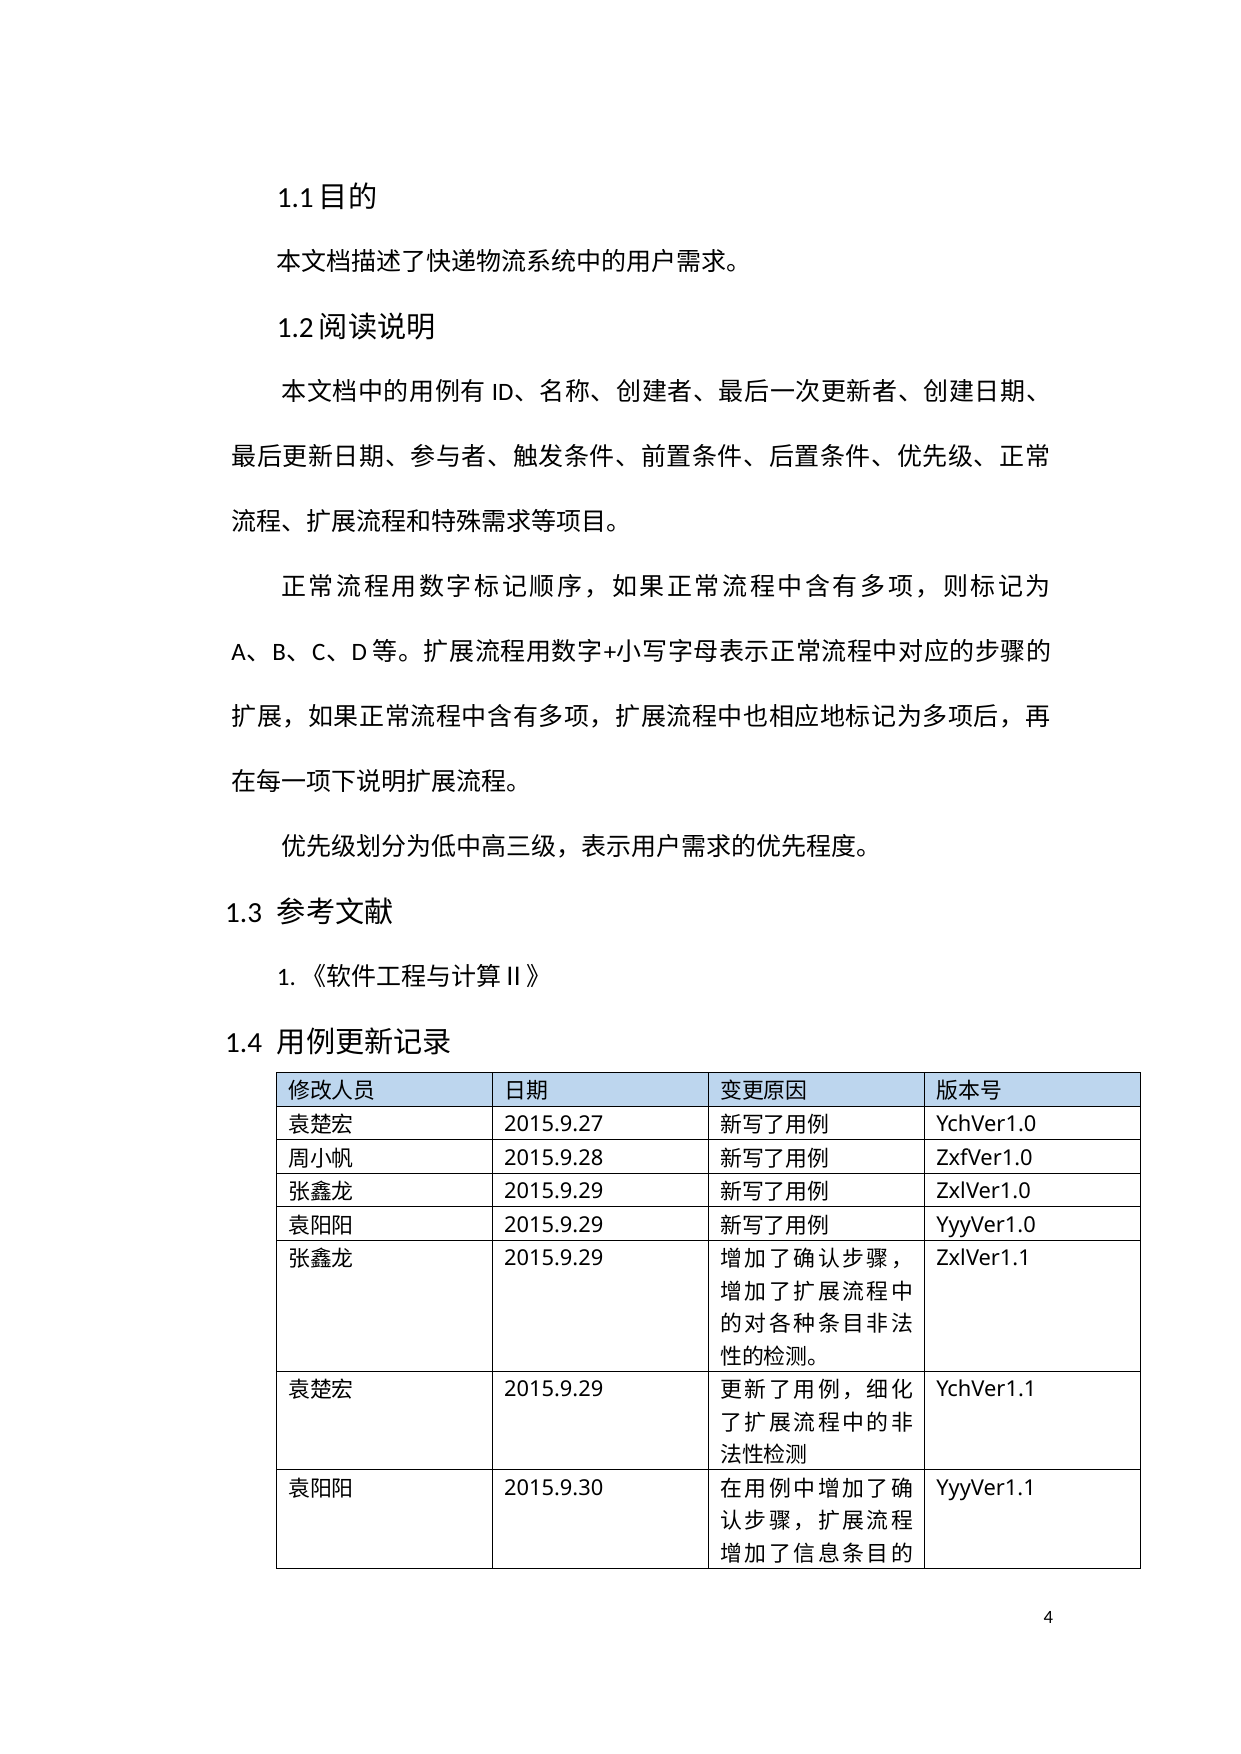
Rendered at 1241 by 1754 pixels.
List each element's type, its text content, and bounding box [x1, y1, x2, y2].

list 正常流程用数字标记顺序，如果正常流程中含有多项，则标记为A、B、C、D等。扩展流程用数字+小写字母表示正常流程中对应的步骤的扩展，如果正常流程中含有多项，扩展流程中也相应地标记为多项后，再在每一项下说明扩展流程。 [231, 552, 1053, 812]
table_cell 袁阳阳 [277, 1470, 492, 1568]
list 参考文献 [225, 877, 1053, 942]
table_cell 周小帆 [277, 1140, 492, 1173]
table_cell YyyVer1.1 [925, 1470, 1140, 1568]
list 用例更新记录 [225, 1007, 1053, 1072]
table_cell 2015.9.27 [493, 1107, 708, 1139]
table_cell 袁楚宏 [277, 1372, 492, 1469]
table_cell 新写了用例 [709, 1107, 924, 1139]
text 1. 《软件工程与计算Ⅱ》 [277, 942, 1053, 1007]
table_header 变更原因 [709, 1073, 924, 1106]
table_cell 张鑫龙 [277, 1241, 492, 1371]
text 目的 [277, 162, 1053, 227]
table_header 版本号 [925, 1073, 1140, 1106]
table_cell 新写了用例 [709, 1207, 924, 1240]
table_cell ZxfVer1.0 [925, 1140, 1140, 1173]
list 本文档描述了快递物流系统中的用户需求。 [277, 227, 1053, 292]
table_cell 张鑫龙 [277, 1174, 492, 1206]
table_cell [709, 1470, 924, 1568]
table_cell 袁阳阳 [277, 1207, 492, 1240]
table_cell 2015.9.29 [493, 1372, 708, 1469]
table_cell 更新了用例，细化了扩展流程中的非法性检测 [709, 1372, 924, 1469]
list 优先级划分为低中高三级，表示用户需求的优先程度。 [231, 812, 1053, 877]
table_cell 增加了确认步骤，增加了扩展流程中的对各种条目非法性的检测。 [709, 1241, 924, 1371]
table_cell ZxlVer1.1 [925, 1241, 1140, 1371]
table_cell YyyVer1.0 [925, 1207, 1140, 1240]
table_cell 2015.9.29 [493, 1174, 708, 1206]
table_cell YchVer1.0 [925, 1107, 1140, 1139]
table_cell 2015.9.29 [493, 1241, 708, 1371]
table_cell 新写了用例 [709, 1174, 924, 1206]
table_cell YchVer1.1 [925, 1372, 1140, 1469]
table_cell 新写了用例 [709, 1140, 924, 1173]
text 阅读说明 [277, 292, 1053, 357]
table_cell 2015.9.29 [493, 1207, 708, 1240]
table_cell 2015.9.28 [493, 1140, 708, 1173]
table_header 修改人员 [277, 1073, 492, 1106]
table_cell 2015.9.30 [493, 1470, 708, 1568]
table_header 日期 [493, 1073, 708, 1106]
table_cell 袁楚宏 [277, 1107, 492, 1139]
list 本文档中的用例有ID、名称、创建者、最后一次更新者、创建日期、最后更新日期、参与者、触发条件、前置条件、后置条件、优先级、正常流程、扩展流程和特殊需求等项目。 [231, 357, 1053, 552]
table_cell ZxlVer1.0 [925, 1174, 1140, 1206]
